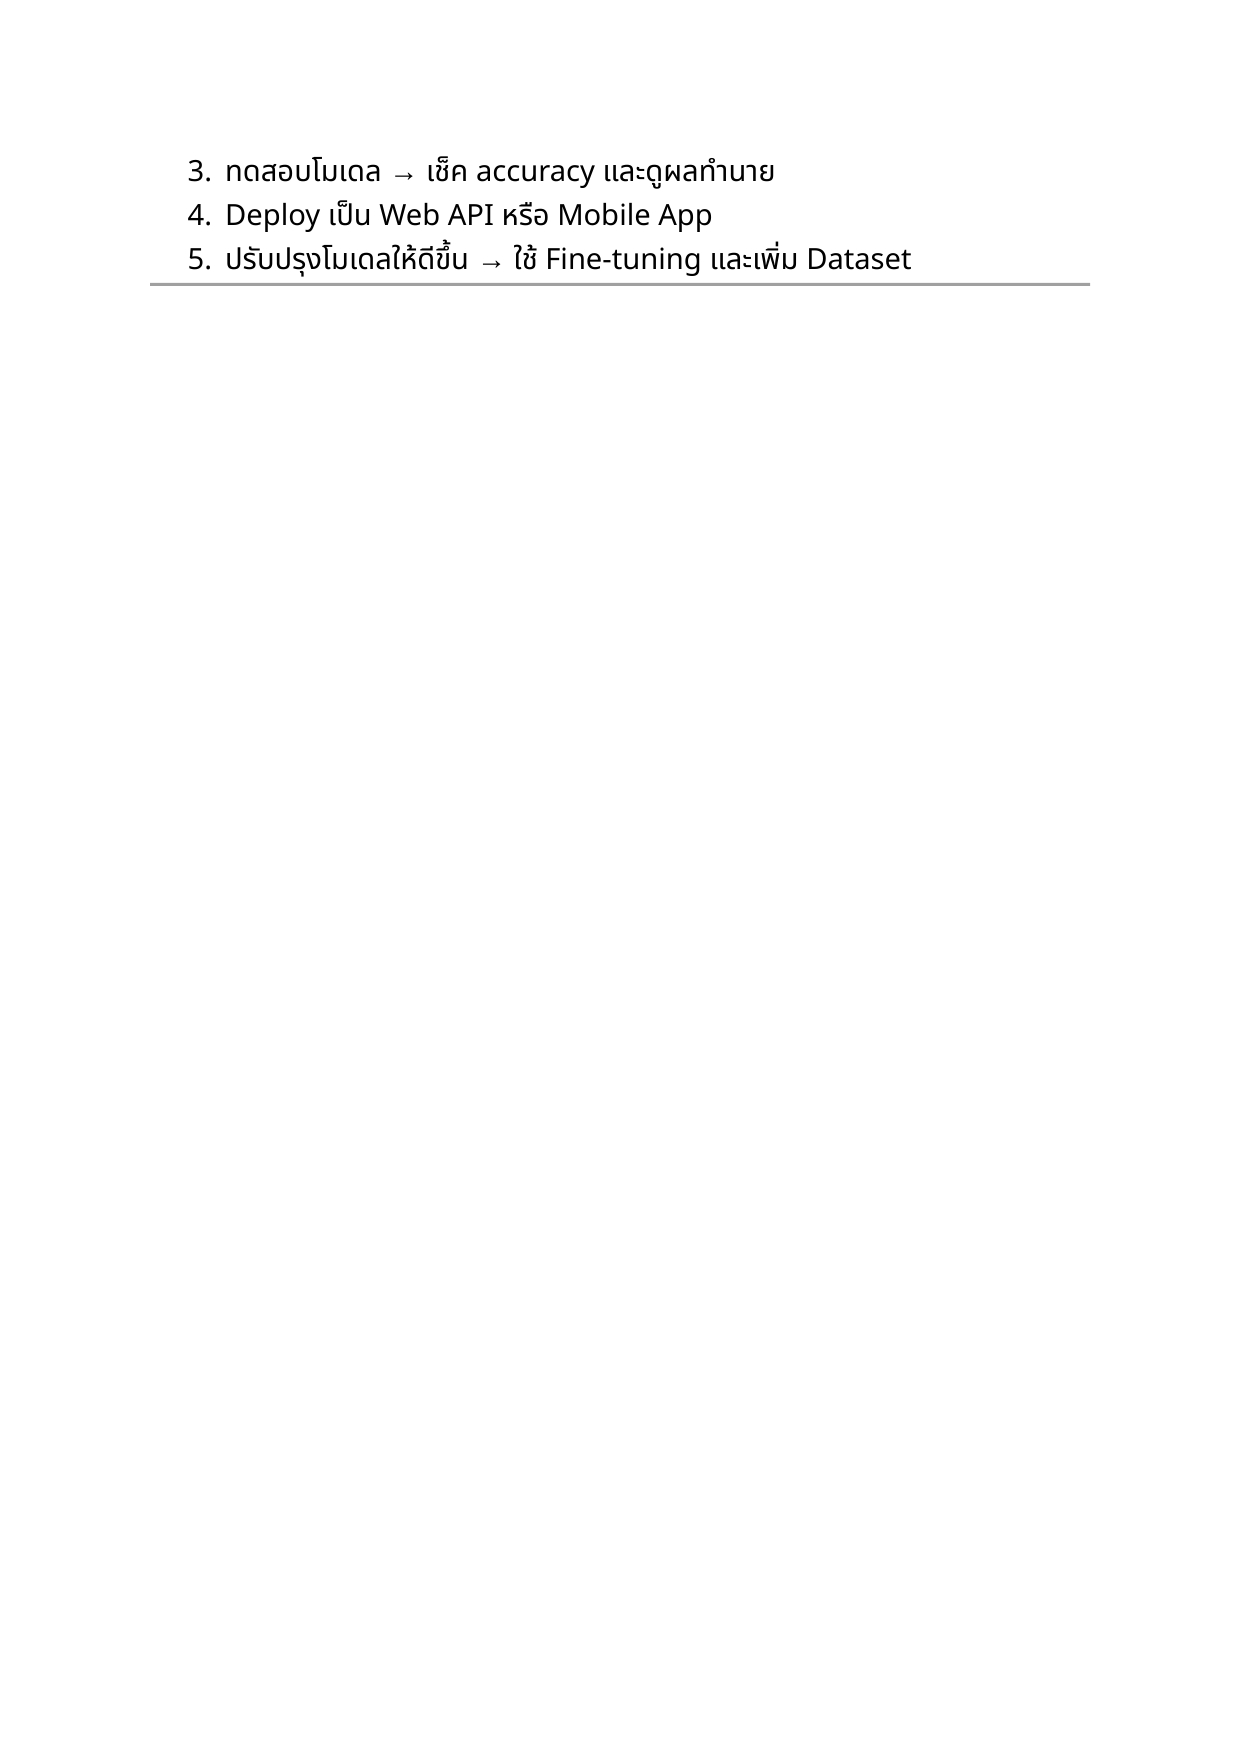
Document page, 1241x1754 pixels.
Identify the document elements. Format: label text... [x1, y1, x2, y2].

list Deploy เป็น Web API หรือ Mobile App [187, 194, 1090, 238]
list ทดสอบโมเดล → เช็ค accuracy และดูผลทำนาย [187, 150, 1090, 194]
list ปรับปรุงโมเดลให้ดีขึ้น → ใช้ Fine-tuning และเพิ่ม Dataset [187, 238, 1090, 282]
